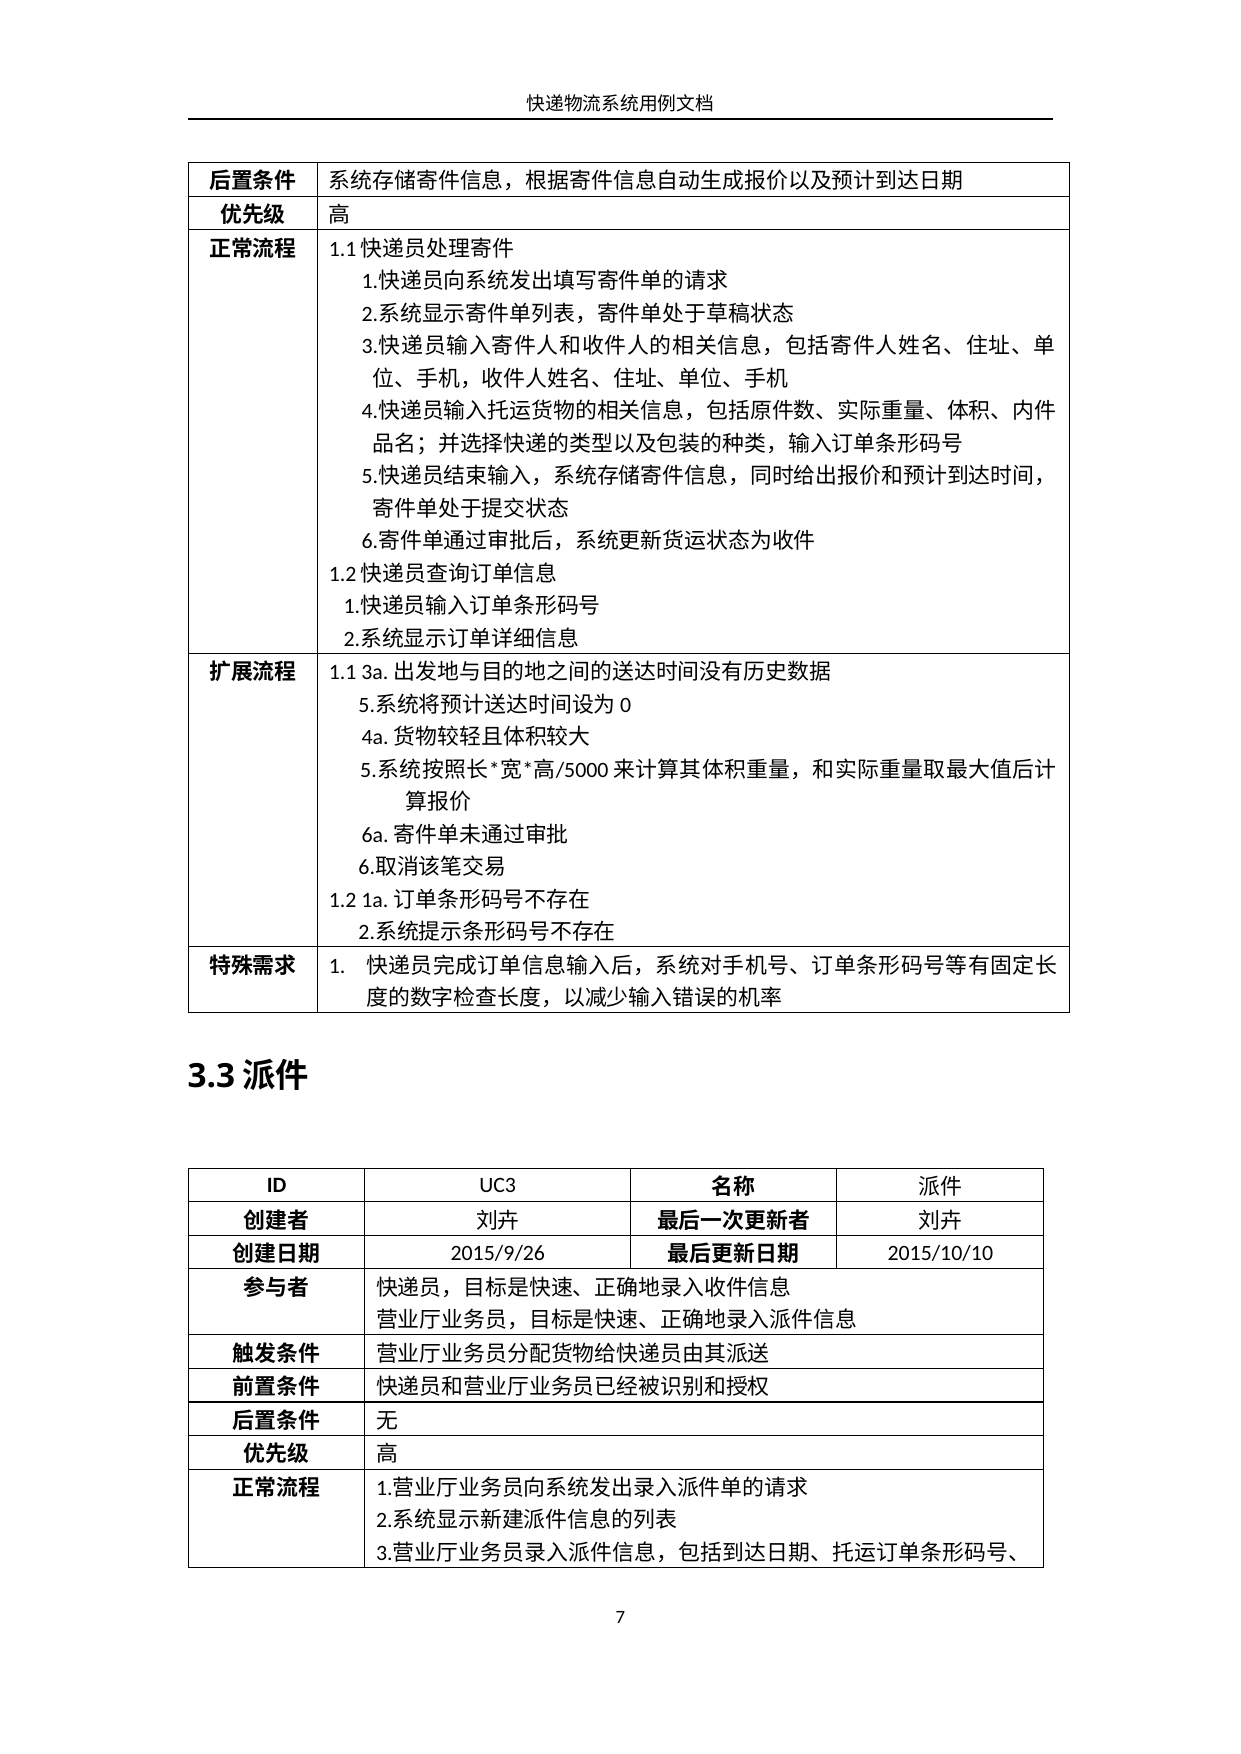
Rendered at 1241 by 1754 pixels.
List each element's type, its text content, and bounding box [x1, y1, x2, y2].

table_cell 快递员和营业厅业务员已经被识别和授权 [365, 1369, 1043, 1401]
table_cell 触发条件 [189, 1335, 364, 1368]
table_cell 参与者 [189, 1269, 364, 1334]
table_cell 最后一次更新者 [631, 1202, 836, 1235]
table_cell 系统存储寄件信息，根据寄件信息自动生成报价以及预计到达日期 [318, 163, 1069, 196]
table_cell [365, 1470, 1043, 1567]
table_cell 特殊需求 [189, 947, 317, 1012]
table_cell 扩展流程 [189, 654, 317, 946]
table_cell 快递员，目标是快速、正确地录入收件信息 营业厅业务员，目标是快速、正确地录入派件信息 [365, 1269, 1043, 1334]
table_cell 刘卉 [837, 1202, 1043, 1235]
table_cell 正常流程 [189, 230, 317, 653]
table_cell 营业厅业务员分配货物给快递员由其派送 [365, 1335, 1043, 1368]
table_cell 正常流程 [189, 1470, 364, 1567]
subtitle 3.3派件 [187, 1040, 1053, 1105]
table_cell 优先级 [189, 1436, 364, 1468]
table_cell 1.1 3a. 出发地与目的地之间的送达时间没有历史数据 5.系统将预计送达时间设为0 4a. 货物较轻且体积较大 5.系统按照长*宽*高/5000来计算其体积重量，和实际重量取最大值后计算报价 6a. 寄件单未通过审批 6.取消该笔交易 1.2 1a. 订单条形码号不存在 2.系统提示条形码号不存在 [318, 654, 1069, 946]
table_header 派件 [837, 1169, 1043, 1201]
table_cell 高 [318, 197, 1069, 229]
table_cell 刘卉 [365, 1202, 630, 1235]
table_cell 创建者 [189, 1202, 364, 1235]
table_header 名称 [631, 1169, 836, 1201]
table_cell 最后更新日期 [631, 1236, 836, 1268]
table_header ID [189, 1169, 364, 1201]
table_cell 快递员完成订单信息输入后，系统对手机号、订单条形码号等有固定长度的数字检查长度，以减少输入错误的机率 [318, 947, 1069, 1012]
table_cell 后置条件 [189, 1403, 364, 1435]
table_cell 优先级 [189, 197, 317, 229]
table_cell 高 [365, 1436, 1043, 1468]
table_cell 后置条件 [189, 163, 317, 196]
table_cell 前置条件 [189, 1369, 364, 1401]
table_cell 2015/9/26 [365, 1236, 630, 1268]
table_cell 创建日期 [189, 1236, 364, 1268]
table_cell 无 [365, 1403, 1043, 1435]
table_cell 2015/10/10 [837, 1236, 1043, 1268]
table_cell 1.1快递员处理寄件 1.快递员向系统发出填写寄件单的请求 2.系统显示寄件单列表，寄件单处于草稿状态 3.快递员输入寄件人和收件人的相关信息，包括寄件人姓名、住址、单位、手机，收件人姓名、住址、单位、手机 4.快递员输入托运货物的相关信息，包括原件数、实际重量、体积、内件品名；并选择快递的类型以及包装的种类，输入订单条形码号 5.快递员结束输入，系统存储寄件信息，同时给出报价和预计到达时间，寄件单处于提交状态 6.寄件单通过审批后，系统更新货运状态为收件 1.2快递员查询订单信息 1.快递员输入订单条形码号 2.系统显示订单详细信息 [318, 230, 1069, 653]
table_header UC3 [365, 1169, 630, 1201]
